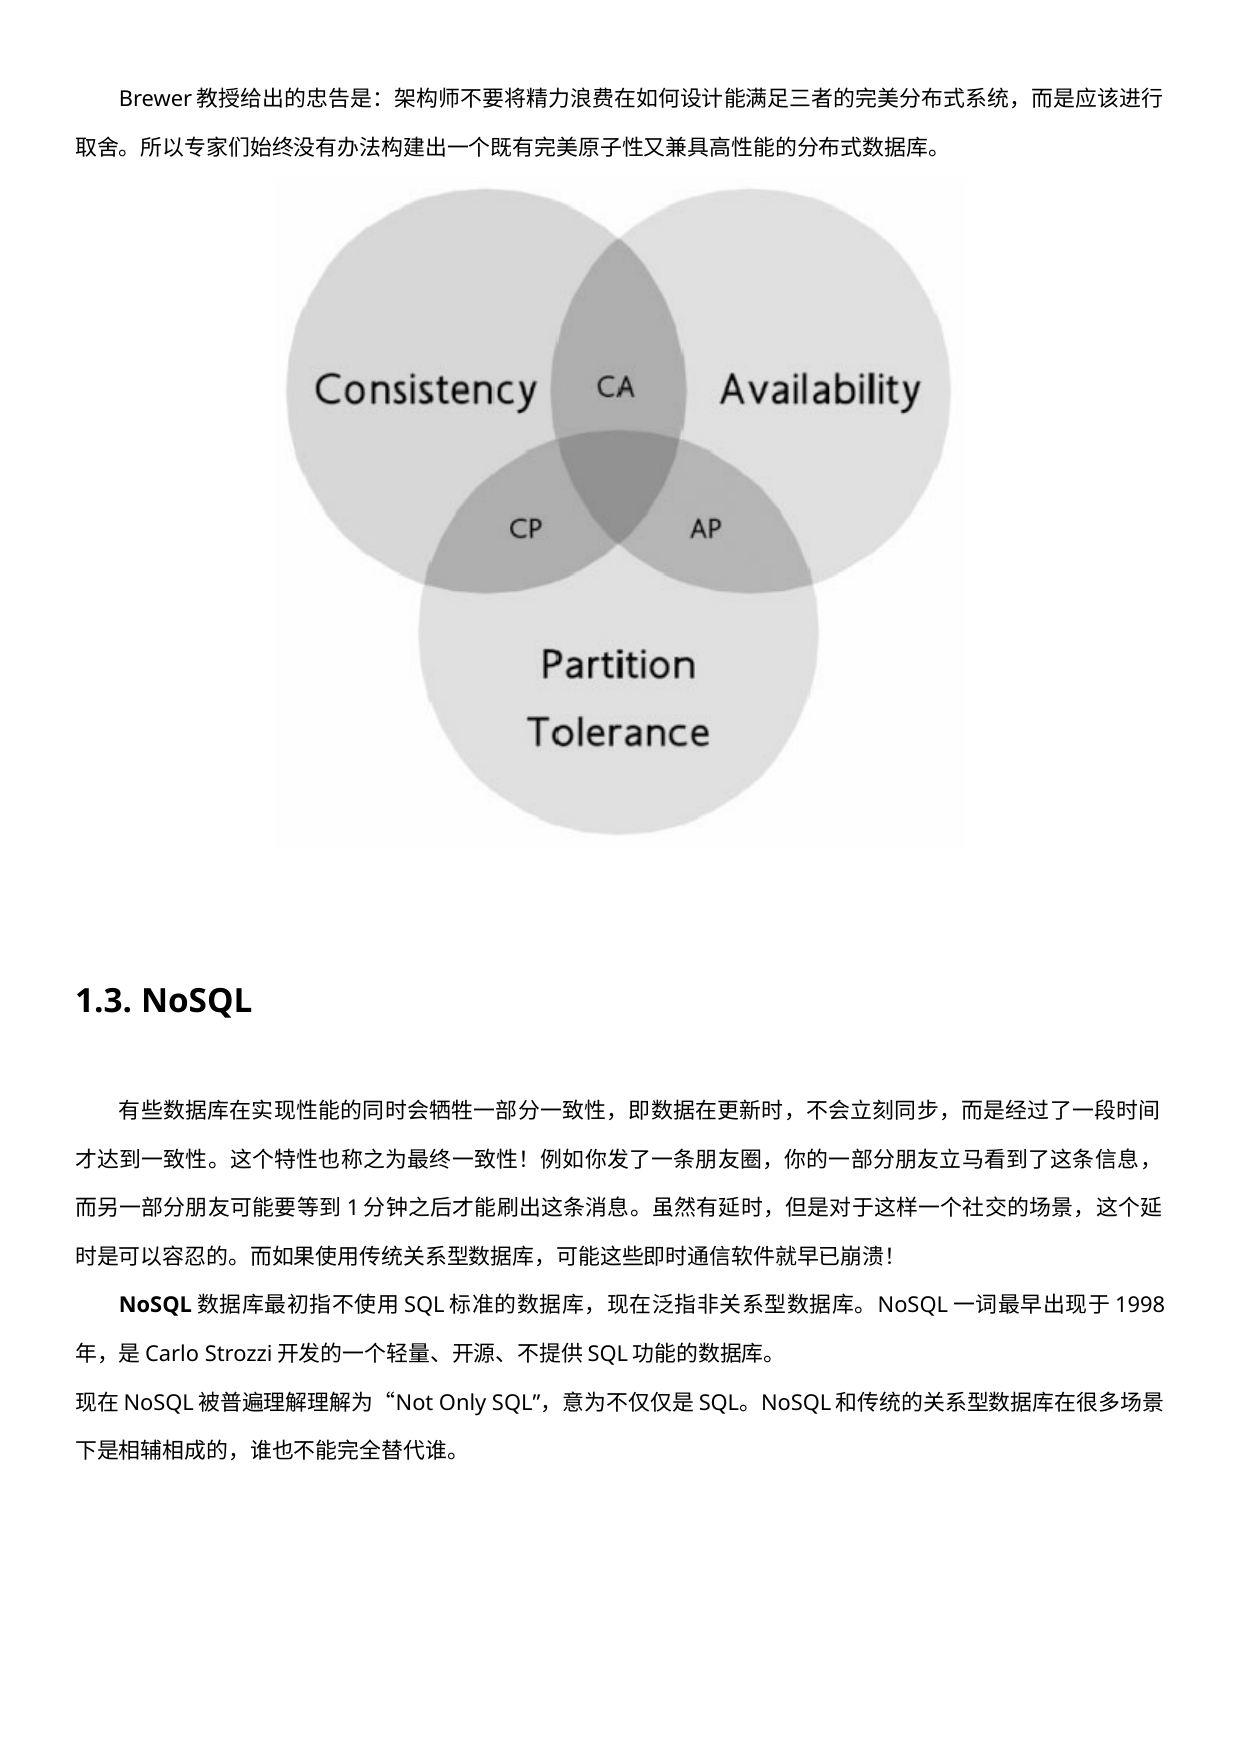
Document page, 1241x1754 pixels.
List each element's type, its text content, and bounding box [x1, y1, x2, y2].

text 有些数据库在实现性能的同时会牺牲一部分一致性，即数据在更新时，不会立刻同步，而是经过了一段时间才达到一致性。这个特性也称之为最终一致性！例如你发了一条朋友圈，你的一部分朋友立马看到了这条信息，而另一部分朋友可能要等到1分钟之后才能刷出这条消息。虽然有延时，但是对于这样一个社交的场景，这个延时是可以容忍的。而如果使用传统关系型数据库，可能这些即时通信软件就早已崩溃！ [75, 1092, 1165, 1271]
subtitle 1.3. NoSQL [75, 967, 1165, 1032]
text 现在NoSQL被普遍理解理解为“Not Only SQL”，意为不仅仅是SQL。NoSQL和传统的关系型数据库在很多场景下是相辅相成的，谁也不能完全替代谁。 [75, 1384, 1165, 1465]
picture [273, 177, 967, 848]
text Brewer教授给出的忠告是：架构师不要将精力浪费在如何设计能满足三者的完美分布式系统，而是应该进行取舍。所以专家们始终没有办法构建出一个既有完美原子性又兼具高性能的分布式数据库。 [75, 81, 1165, 162]
text NoSQL数据库最初指不使用SQL标准的数据库，现在泛指非关系型数据库。NoSQL一词最早出现于1998年，是Carlo Strozzi开发的一个轻量、开源、不提供SQL功能的数据库。 [75, 1287, 1165, 1368]
